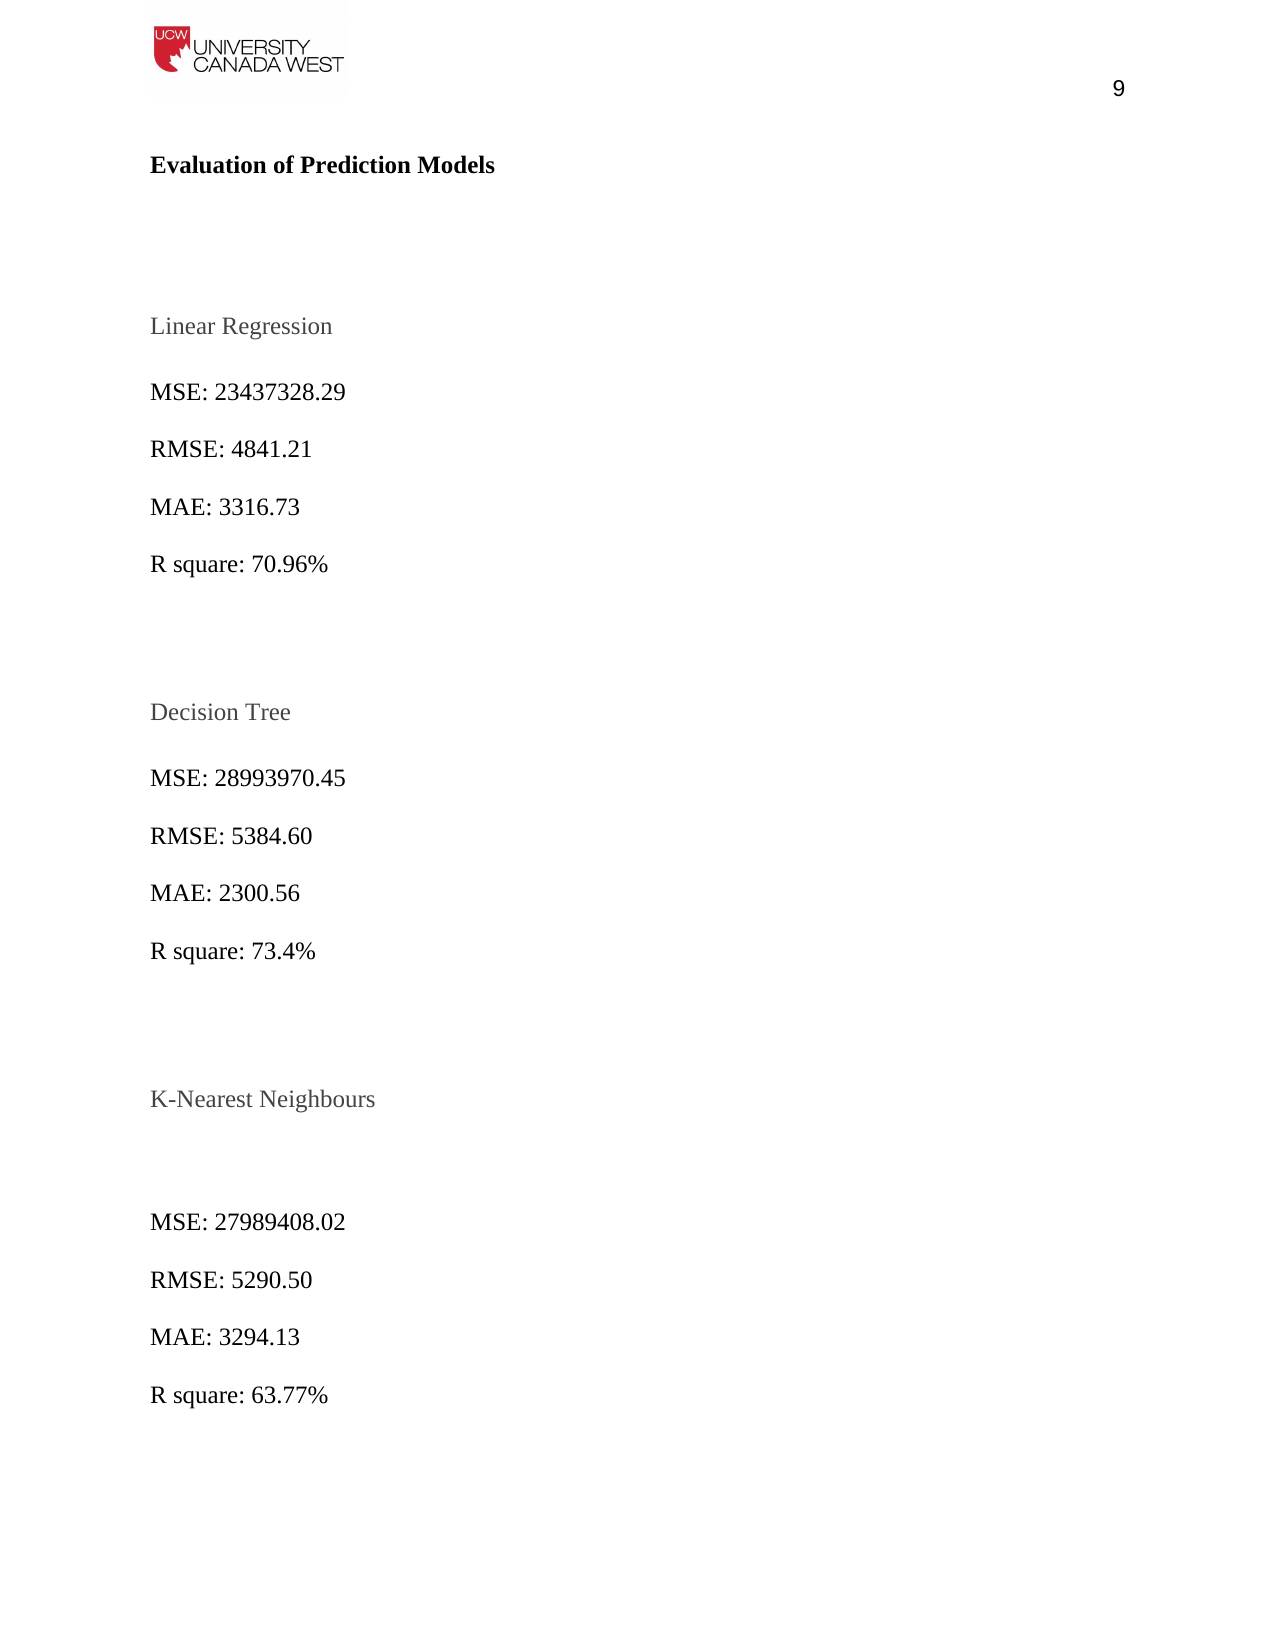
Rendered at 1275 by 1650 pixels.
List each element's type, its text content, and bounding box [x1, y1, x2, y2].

text MAE: 3294.13 [150, 1322, 1125, 1351]
text MSE: 23437328.29 [150, 377, 1125, 405]
text RMSE: 4841.21 [150, 434, 1125, 463]
text RMSE: 5384.60 [150, 821, 1125, 849]
picture [150, 0, 348, 99]
text MSE: 27989408.02 [150, 1207, 1125, 1236]
text R square: 63.77% [150, 1380, 1125, 1409]
subtitle Evaluation of Prediction Models [150, 150, 1125, 179]
text MSE: 28993970.45 [150, 763, 1125, 792]
text R square: 70.96% [150, 549, 1125, 578]
subtitle Linear Regression [150, 311, 1125, 339]
text RMSE: 5290.50 [150, 1265, 1125, 1294]
subtitle K-Nearest Neighbours [150, 1084, 1125, 1113]
subtitle Decision Tree [150, 697, 1125, 726]
text R square: 73.4% [150, 936, 1125, 964]
text MAE: 2300.56 [150, 878, 1125, 907]
text MAE: 3316.73 [150, 492, 1125, 520]
